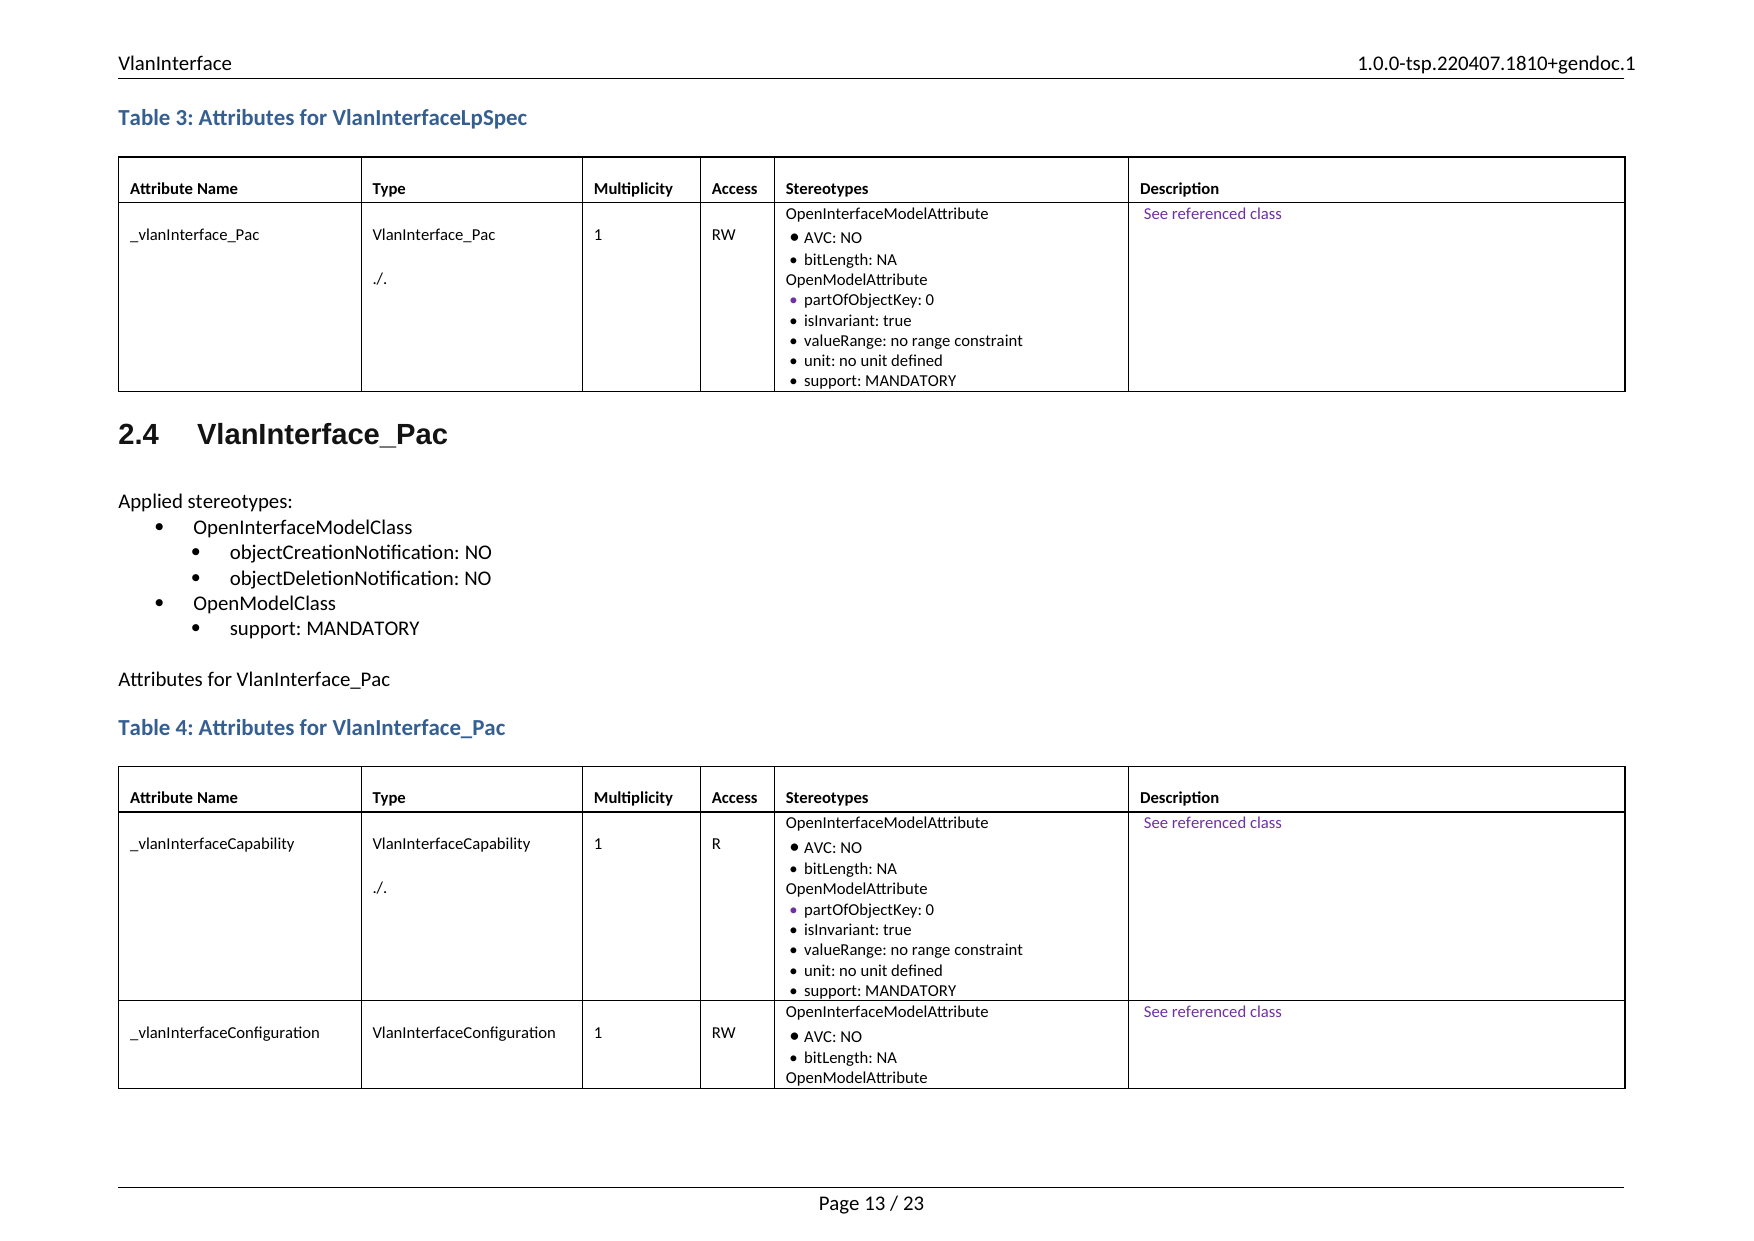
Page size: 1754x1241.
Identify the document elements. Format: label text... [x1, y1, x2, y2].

table_header Multiplicity [583, 767, 700, 811]
table_cell VlanInterfaceCapability ./. [362, 813, 582, 1000]
table_cell VlanInterface_Pac ./. [362, 203, 582, 391]
table_header Access [701, 767, 774, 811]
table_cell RW [701, 203, 774, 391]
subtitle VlanInterface_Pac [118, 417, 1624, 451]
table_cell R [701, 813, 774, 1000]
table_cell 1 [583, 203, 700, 391]
table_header Type [362, 767, 582, 811]
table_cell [1129, 1001, 1624, 1088]
text Attributes for VlanInterface_Pac [118, 666, 1624, 692]
list support: MANDATORY [192, 616, 1624, 641]
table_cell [775, 1001, 1128, 1088]
table_cell 1 [583, 813, 700, 1000]
table_cell See referenced class [1129, 203, 1624, 391]
text Applied stereotypes: [118, 488, 1624, 514]
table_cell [119, 1001, 361, 1088]
list OpenModelClass [156, 590, 1624, 616]
list objectDeletionNotification: NO [192, 565, 1624, 590]
table_cell _vlanInterfaceCapability [119, 813, 361, 1000]
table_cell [362, 1001, 582, 1088]
list OpenInterfaceModelClass [156, 514, 1624, 539]
table_header Description [1129, 158, 1624, 202]
table_header Access [701, 158, 774, 202]
table_cell See referenced class [1129, 813, 1624, 1000]
table_header Description [1129, 767, 1624, 811]
table_cell RW [701, 1001, 774, 1088]
table_cell _vlanInterface_Pac [119, 203, 361, 391]
list objectCreationNotification: NO [192, 539, 1624, 565]
table_header Stereotypes [775, 767, 1128, 811]
table_header Multiplicity [583, 158, 700, 202]
table_cell 1 [583, 1001, 700, 1088]
table_header Type [362, 158, 582, 202]
table_header Stereotypes [775, 158, 1128, 202]
table_header Attribute Name [119, 158, 361, 202]
table_header Attribute Name [119, 767, 361, 811]
